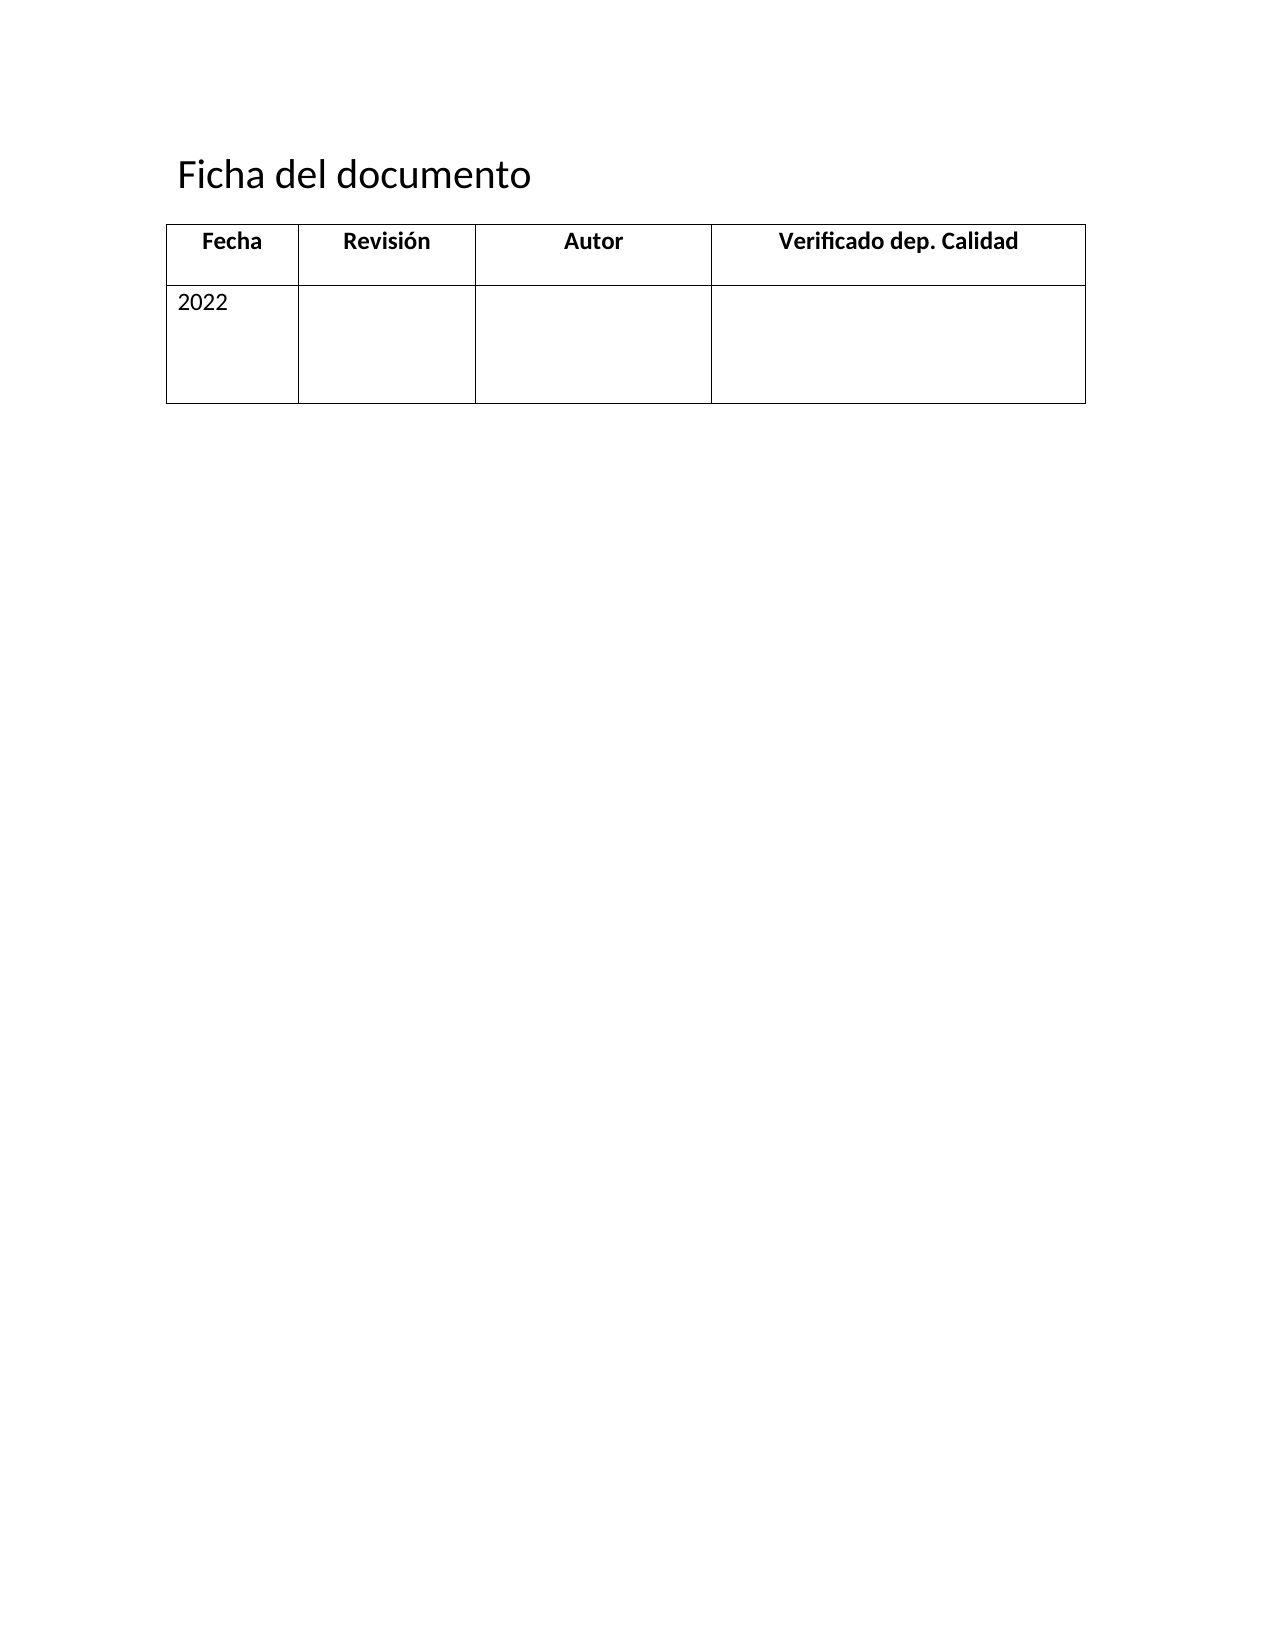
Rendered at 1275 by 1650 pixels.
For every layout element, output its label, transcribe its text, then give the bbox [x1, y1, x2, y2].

text Ficha del documento [177, 148, 1098, 198]
table_header Verificado dep. Calidad [712, 225, 1085, 285]
table_cell [712, 286, 1085, 403]
table_cell [476, 286, 711, 403]
table_header Fecha [167, 225, 298, 285]
table_cell [299, 286, 475, 403]
table_header Autor [476, 225, 711, 285]
table_header Revisión [299, 225, 475, 285]
table_cell 2022 [167, 286, 298, 403]
